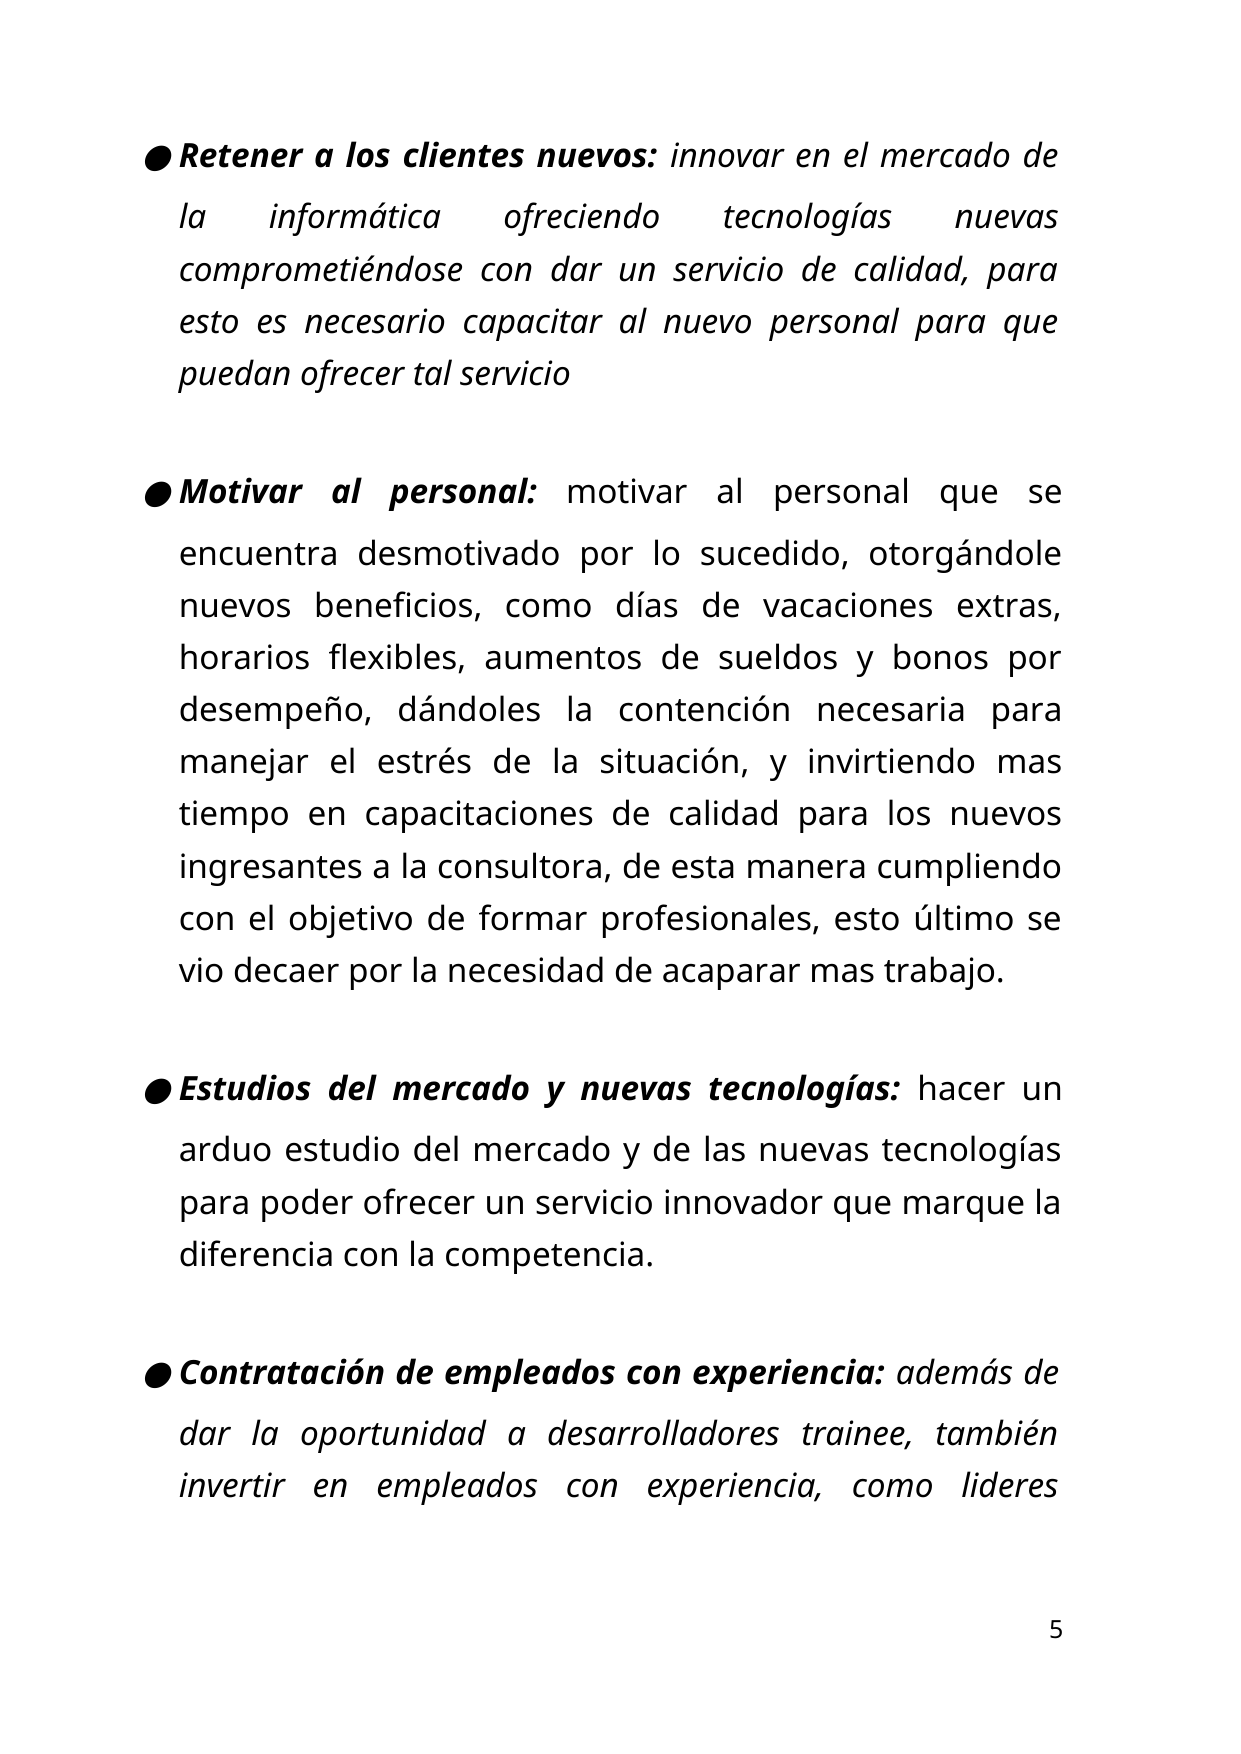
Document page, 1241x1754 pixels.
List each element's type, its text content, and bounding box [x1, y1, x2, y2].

list Motivar al personal: motivar al personal que se encuentra desmotivado por lo sucedido, otorgándole nuevos beneficios, como días de vacaciones extras, horarios flexibles, aumentos de sueldos y bonos por desempeño, dándoles la contención necesaria para manejar el estrés de la situación, y invirtiendo mas tiempo en capacitaciones de calidad para los nuevos ingresantes a la consultora, de esta manera cumpliendo con el objetivo de formar profesionales, esto último se vio decaer por la necesidad de acaparar mas trabajo. [141, 454, 1063, 992]
list Estudios del mercado y nuevas tecnologías: hacer un arduo estudio del mercado y de las nuevas tecnologías para poder ofrecer un servicio innovador que marque la diferencia con la competencia. [141, 1051, 1063, 1276]
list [141, 1335, 1063, 1508]
list Retener a los clientes nuevos: innovar en el mercado de la informática ofreciendo tecnologías nuevas comprometiéndose con dar un servicio de calidad, para esto es necesario capacitar al nuevo personal para que puedan ofrecer tal servicio [141, 118, 1063, 395]
